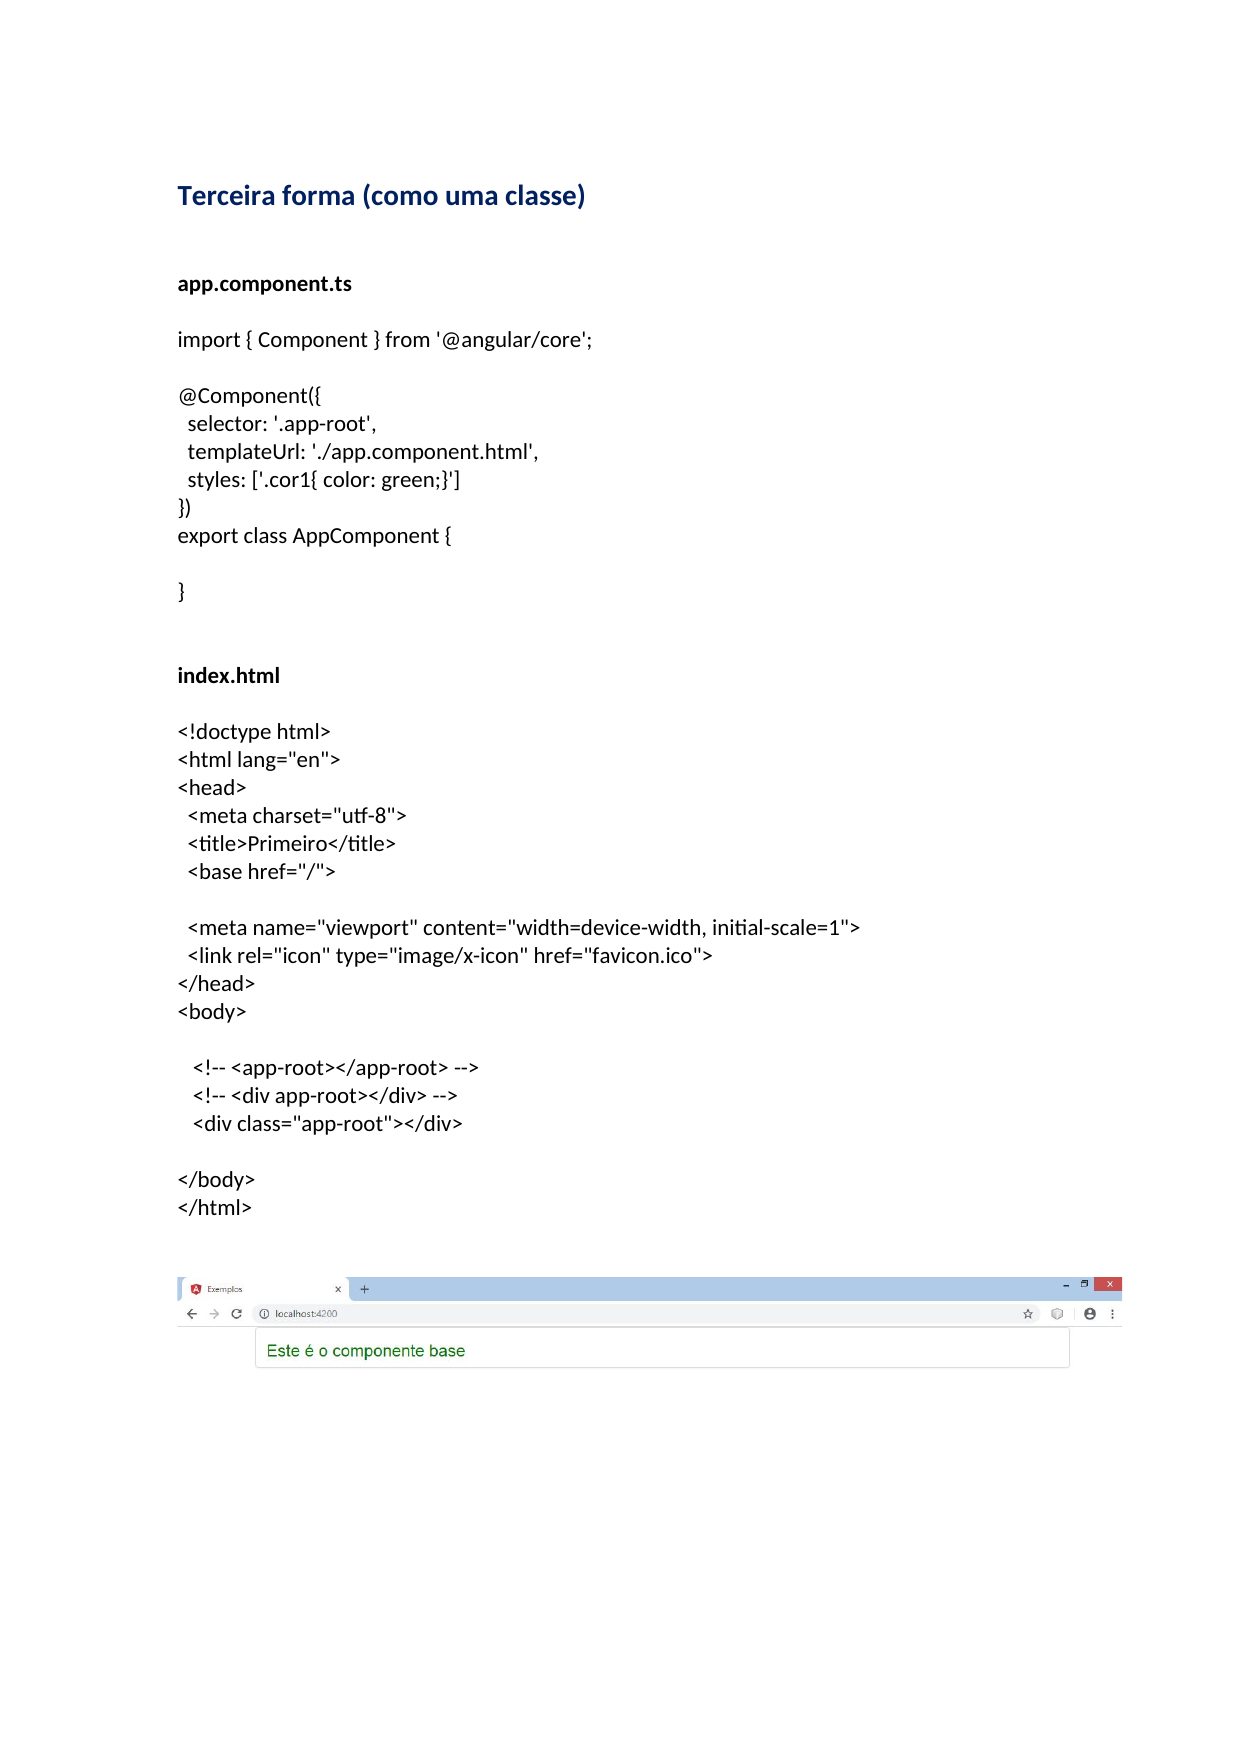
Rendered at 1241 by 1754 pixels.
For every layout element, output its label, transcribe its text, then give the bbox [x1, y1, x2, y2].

text index.html [177, 661, 1122, 689]
text <!-- <app-root></app-root> --> [177, 1053, 1122, 1081]
text <head> [177, 773, 1122, 801]
text <link rel="icon" type="image/x-icon" href="favicon.ico"> [177, 941, 1122, 969]
text <meta charset="utf-8"> [177, 801, 1122, 829]
text <!-- <div app-root></div> --> [177, 1081, 1122, 1109]
text <meta name="viewport" content="width=device-width, initial-scale=1"> [177, 913, 1122, 941]
text @Component({ [177, 381, 1122, 409]
text </head> [177, 969, 1122, 997]
text import { Component } from '@angular/core'; [177, 325, 1122, 353]
text selector: '.app-root', [177, 409, 1122, 437]
text <base href="/"> [177, 857, 1122, 885]
text app.component.ts [177, 269, 1122, 297]
text </body> [177, 1166, 1122, 1193]
text export class AppComponent { [177, 521, 1122, 549]
picture [177, 1277, 1123, 1373]
text <html lang="en"> [177, 745, 1122, 773]
text <body> [177, 997, 1122, 1025]
text templateUrl: './app.component.html', [177, 437, 1122, 465]
text <div class="app-root"></div> [177, 1109, 1122, 1137]
text <title>Primeiro</title> [177, 829, 1122, 857]
text <!doctype html> [177, 717, 1122, 745]
subtitle Terceira forma (como uma classe) [177, 177, 1122, 213]
text styles: ['.cor1{ color: green;}'] [177, 465, 1122, 493]
text </html> [177, 1193, 1122, 1222]
text } [177, 577, 1122, 605]
text }) [177, 493, 1122, 521]
